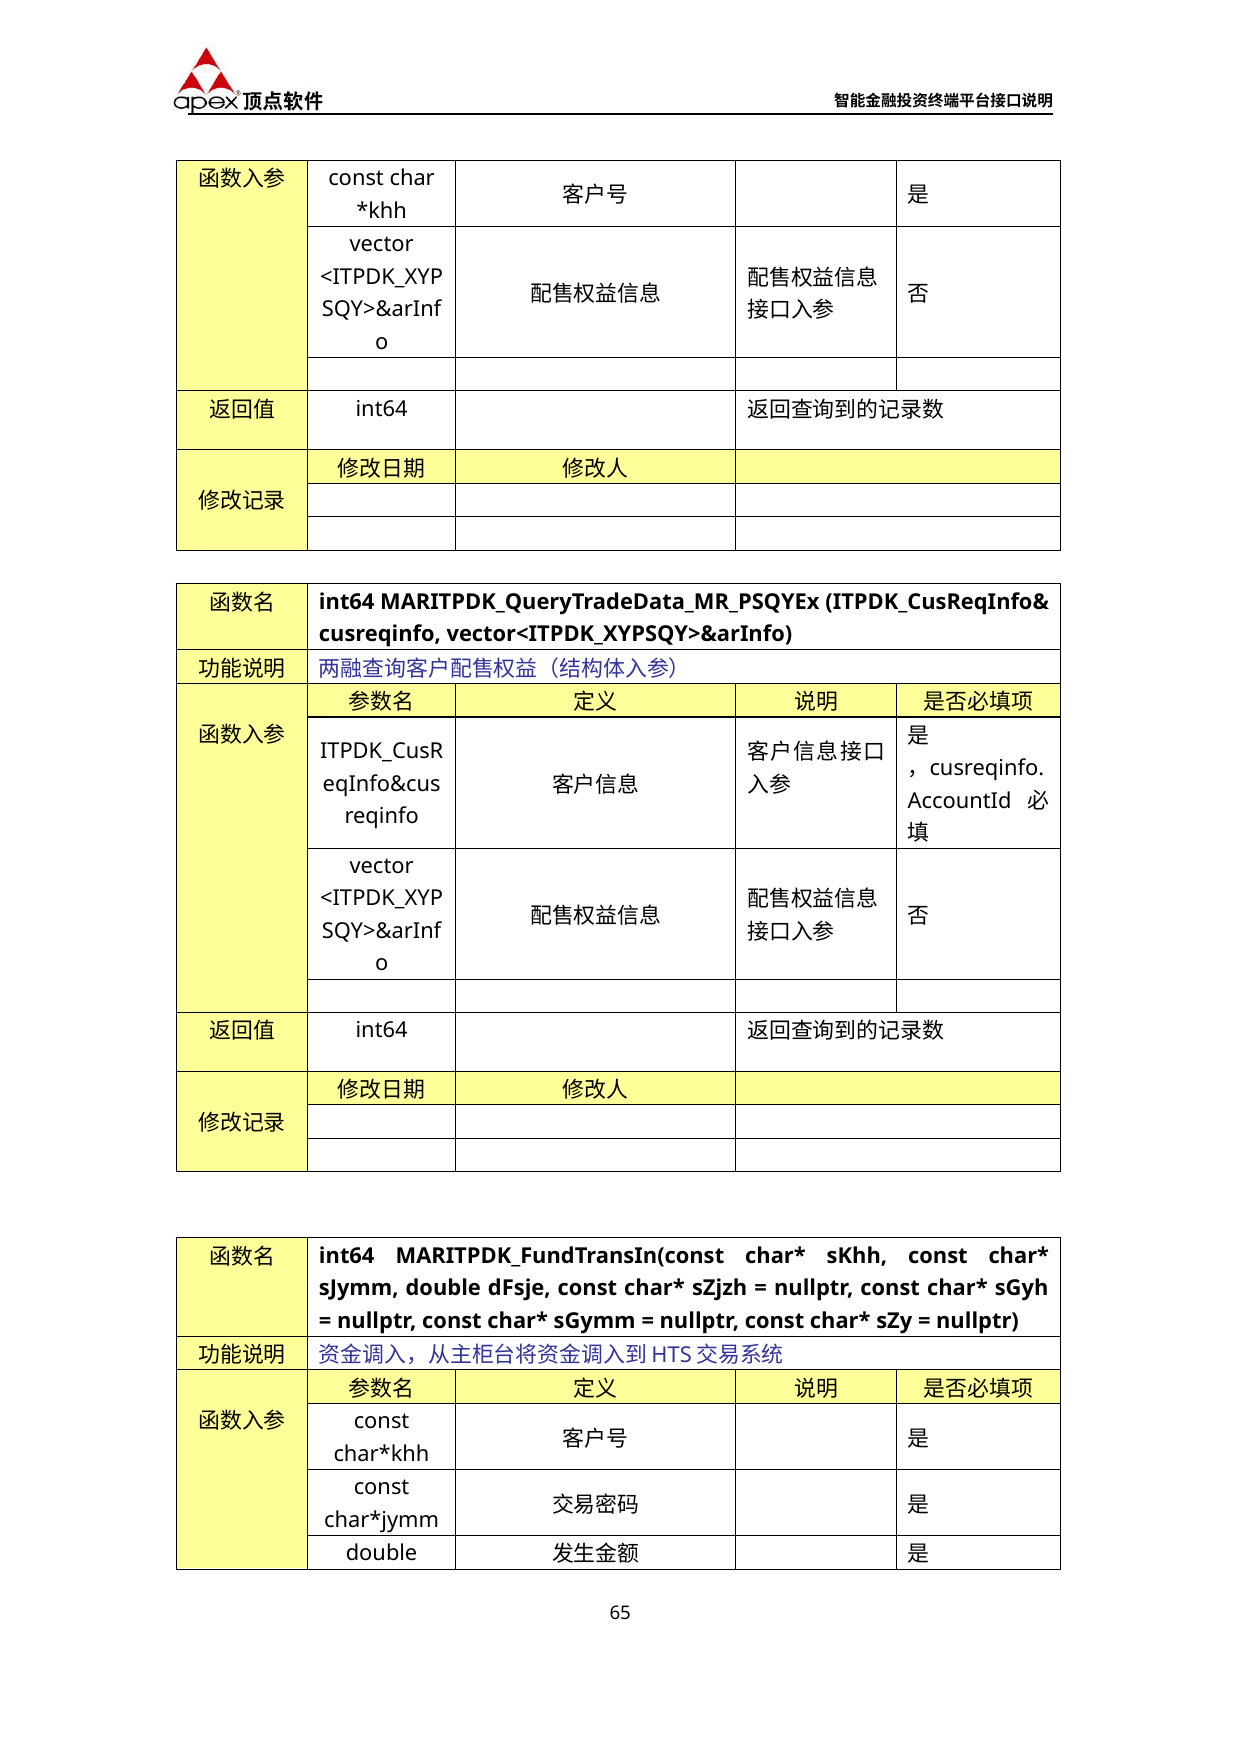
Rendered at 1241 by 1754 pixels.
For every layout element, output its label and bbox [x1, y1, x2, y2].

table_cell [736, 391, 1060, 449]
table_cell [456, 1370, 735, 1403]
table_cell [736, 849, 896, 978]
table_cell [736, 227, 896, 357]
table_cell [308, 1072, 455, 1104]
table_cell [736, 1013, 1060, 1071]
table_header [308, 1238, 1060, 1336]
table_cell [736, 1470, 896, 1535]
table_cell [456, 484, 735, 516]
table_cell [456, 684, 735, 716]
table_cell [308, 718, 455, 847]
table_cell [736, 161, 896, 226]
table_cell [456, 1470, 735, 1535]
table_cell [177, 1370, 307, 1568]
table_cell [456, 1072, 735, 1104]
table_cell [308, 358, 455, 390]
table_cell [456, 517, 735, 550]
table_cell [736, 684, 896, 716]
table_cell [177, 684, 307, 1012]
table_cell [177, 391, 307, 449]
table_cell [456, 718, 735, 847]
picture [172, 43, 323, 119]
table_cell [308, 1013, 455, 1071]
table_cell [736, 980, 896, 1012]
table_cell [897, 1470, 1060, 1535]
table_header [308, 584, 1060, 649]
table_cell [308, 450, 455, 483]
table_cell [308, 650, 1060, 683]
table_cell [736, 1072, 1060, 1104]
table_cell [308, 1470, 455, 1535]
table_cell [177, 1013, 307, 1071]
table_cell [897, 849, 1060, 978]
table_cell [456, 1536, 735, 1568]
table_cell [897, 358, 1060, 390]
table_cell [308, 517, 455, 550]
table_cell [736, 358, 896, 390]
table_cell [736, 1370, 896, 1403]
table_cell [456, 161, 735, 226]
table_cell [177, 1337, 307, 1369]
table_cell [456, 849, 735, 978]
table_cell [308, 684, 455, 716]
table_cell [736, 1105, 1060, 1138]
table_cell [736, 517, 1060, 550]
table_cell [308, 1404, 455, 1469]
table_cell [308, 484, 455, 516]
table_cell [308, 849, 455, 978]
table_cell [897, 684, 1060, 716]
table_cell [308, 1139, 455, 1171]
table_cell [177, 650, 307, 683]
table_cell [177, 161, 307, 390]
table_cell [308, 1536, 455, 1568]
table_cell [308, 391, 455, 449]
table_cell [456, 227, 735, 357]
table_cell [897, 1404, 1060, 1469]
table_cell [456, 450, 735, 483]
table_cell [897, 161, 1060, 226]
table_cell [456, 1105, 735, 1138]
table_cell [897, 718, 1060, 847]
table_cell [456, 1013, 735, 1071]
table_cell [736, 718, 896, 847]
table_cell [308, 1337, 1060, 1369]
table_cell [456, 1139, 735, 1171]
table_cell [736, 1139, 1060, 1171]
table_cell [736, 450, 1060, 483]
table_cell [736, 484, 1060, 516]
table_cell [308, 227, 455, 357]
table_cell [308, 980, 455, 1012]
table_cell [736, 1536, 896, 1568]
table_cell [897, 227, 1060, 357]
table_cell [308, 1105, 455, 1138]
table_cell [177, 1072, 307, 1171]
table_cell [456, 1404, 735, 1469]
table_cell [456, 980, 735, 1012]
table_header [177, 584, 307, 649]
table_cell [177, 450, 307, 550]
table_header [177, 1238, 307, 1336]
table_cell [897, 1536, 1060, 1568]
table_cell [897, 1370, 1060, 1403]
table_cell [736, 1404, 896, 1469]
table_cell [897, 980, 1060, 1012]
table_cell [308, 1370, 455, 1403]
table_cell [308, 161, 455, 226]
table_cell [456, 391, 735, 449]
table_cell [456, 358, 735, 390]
